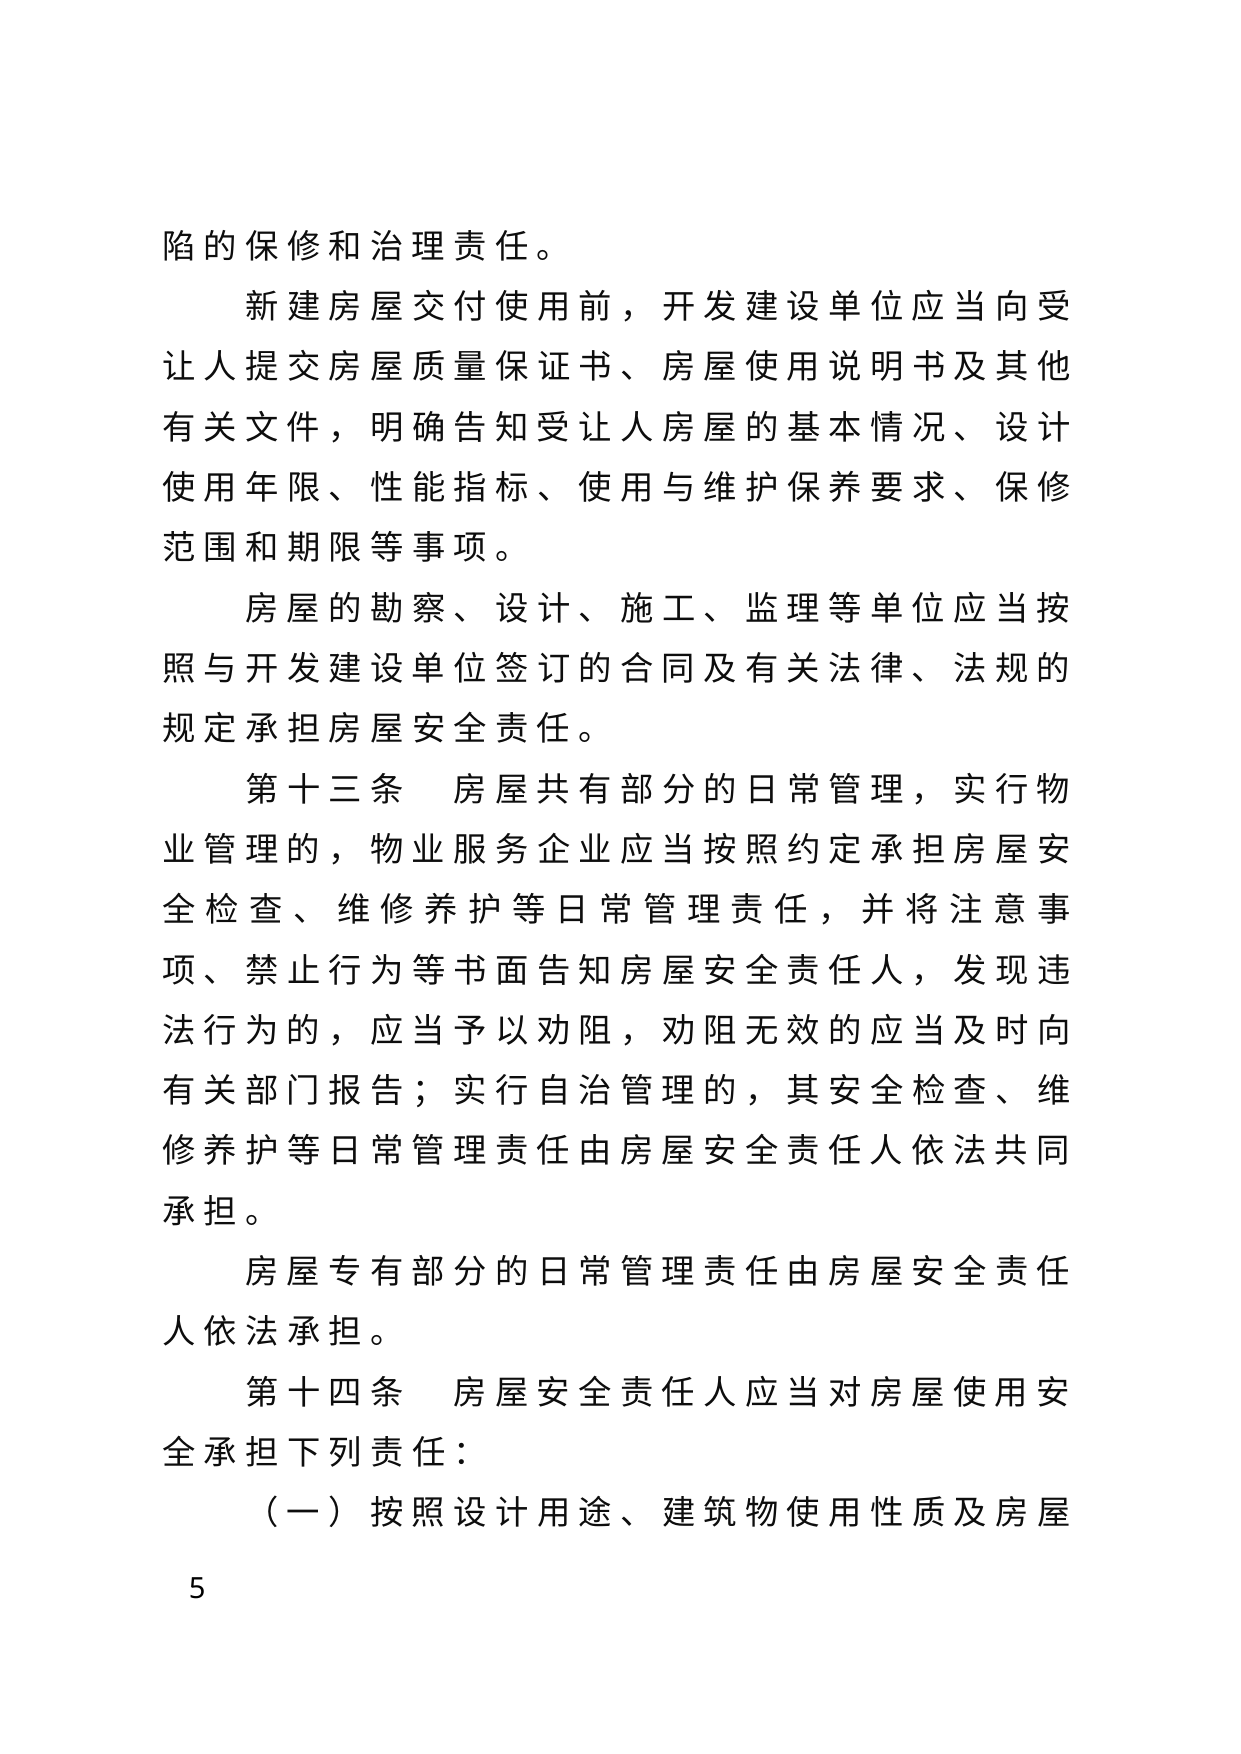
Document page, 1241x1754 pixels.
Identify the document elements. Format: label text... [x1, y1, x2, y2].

text 新建房屋交付使用前，开发建设单位应当向受让人提交房屋质量保证书、房屋使用说明书及其他有关文件，明确告知受让人房屋的基本情况、设计使用年限、性能指标、使用与维护保养要求、保修范围和期限等事项。 [162, 274, 1078, 575]
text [162, 1480, 1078, 1540]
text 第十三条 房屋共有部分的日常管理，实行物业管理的，物业服务企业应当按照约定承担房屋安全检查、维修养护等日常管理责任，并将注意事项、禁止行为等书面告知房屋安全责任人，发现违法行为的，应当予以劝阻，劝阻无效的应当及时向有关部门报告；实行自治管理的，其安全检查、维修养护等日常管理责任由房屋安全责任人依法共同承担。 [162, 756, 1078, 1239]
text 第十四条 房屋安全责任人应当对房屋使用安全承担下列责任： [162, 1359, 1078, 1480]
text 房屋专有部分的日常管理责任由房屋安全责任人依法承担。 [162, 1239, 1078, 1359]
text 房屋的勘察、设计、施工、监理等单位应当按照与开发建设单位签订的合同及有关法律、法规的规定承担房屋安全责任。 [162, 575, 1078, 756]
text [162, 213, 1078, 274]
